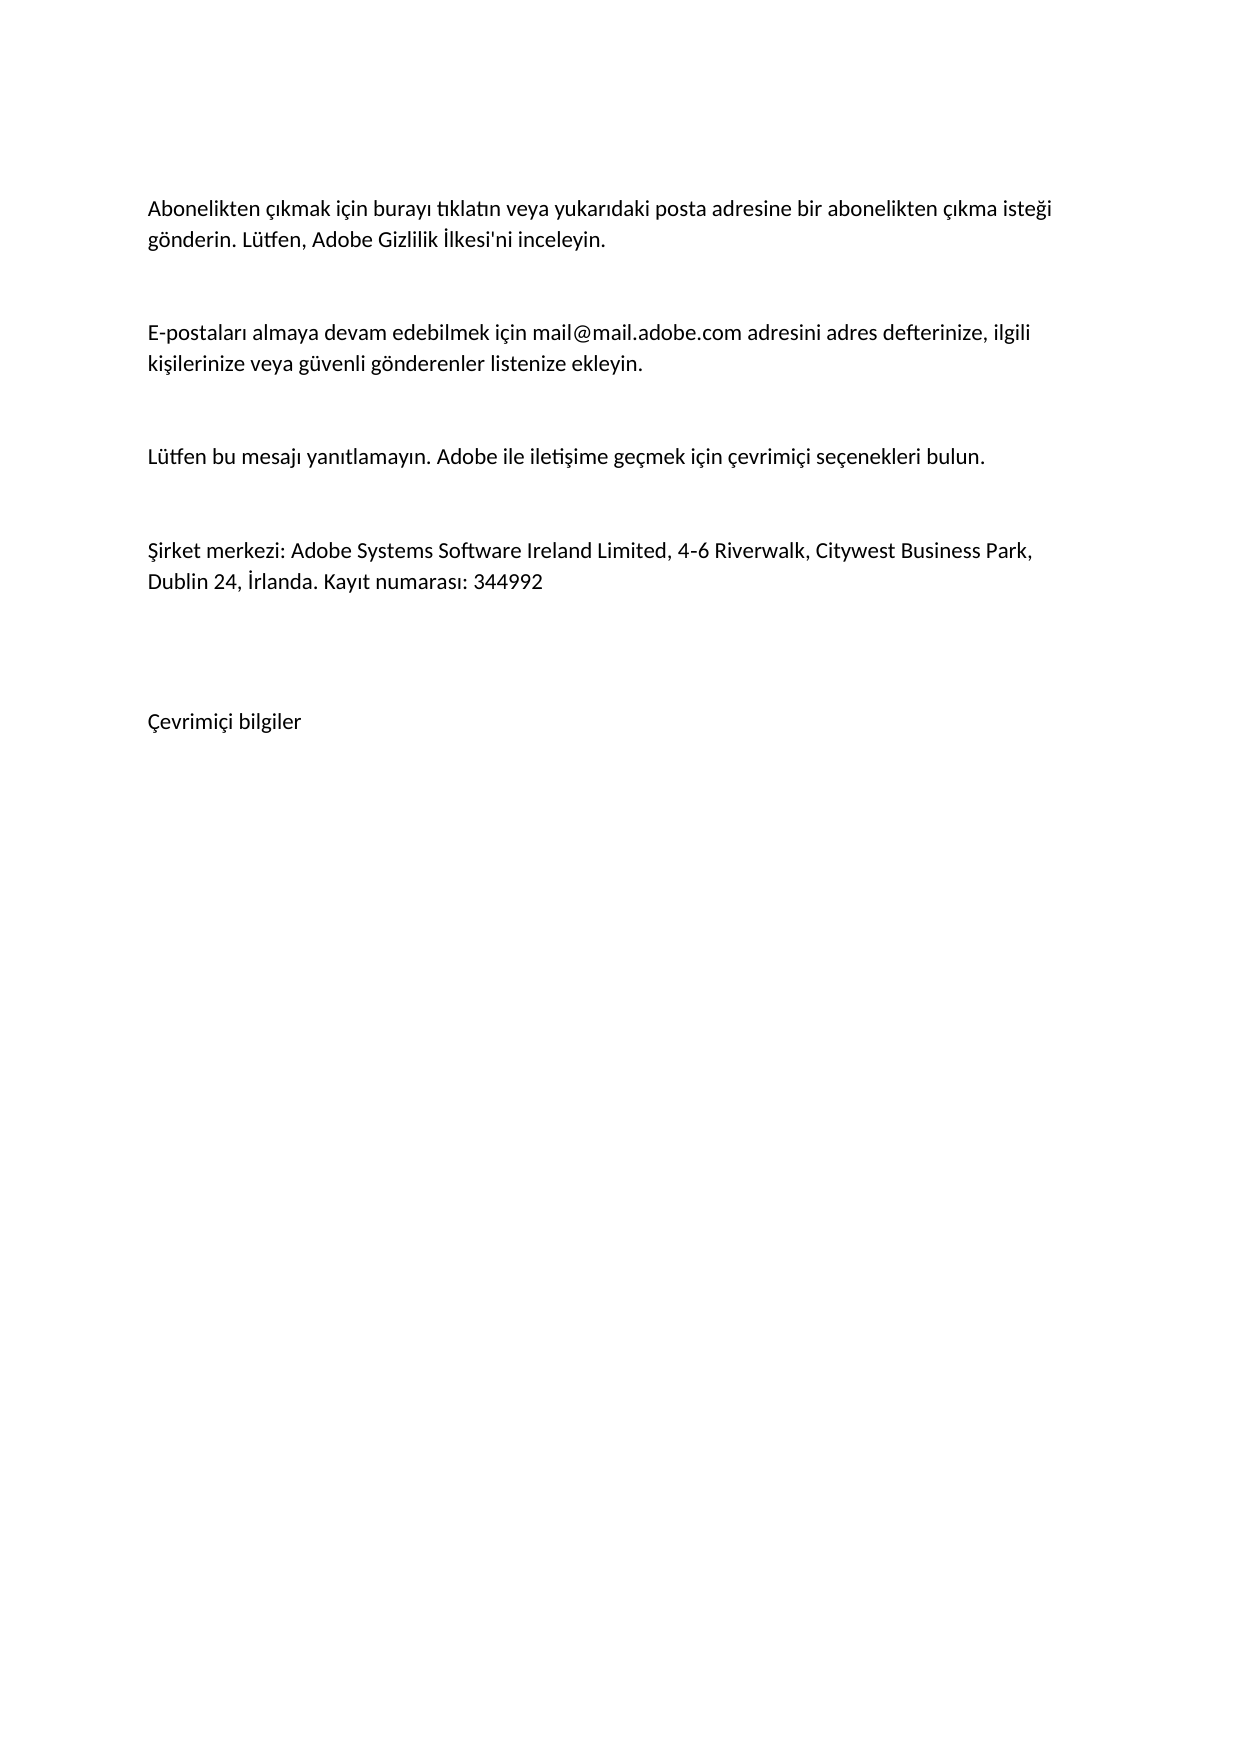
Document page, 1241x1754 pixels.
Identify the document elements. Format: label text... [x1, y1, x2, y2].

text Şirket merkezi: Adobe Systems Software Ireland Limited, 4‑6 Riverwalk, Citywest Business Park, Dublin 24, İrlanda. Kayıt numarası: 344992 [148, 536, 1093, 595]
text E-postaları almaya devam edebilmek için mail@mail.adobe.com adresini adres defterinize, ilgili kişilerinize veya güvenli gönderenler listenize ekleyin. [148, 318, 1093, 377]
text Abonelikten çıkmak için burayı tıklatın veya yukarıdaki posta adresine bir abonelikten çıkma isteği gönderin. Lütfen, Adobe Gizlilik İlkesi'ni inceleyin. [148, 194, 1093, 253]
text Çevrimiçi bilgiler [148, 707, 1093, 735]
text Lütfen bu mesajı yanıtlamayın. Adobe ile iletişime geçmek için çevrimiçi seçenekleri bulun. [148, 442, 1093, 470]
